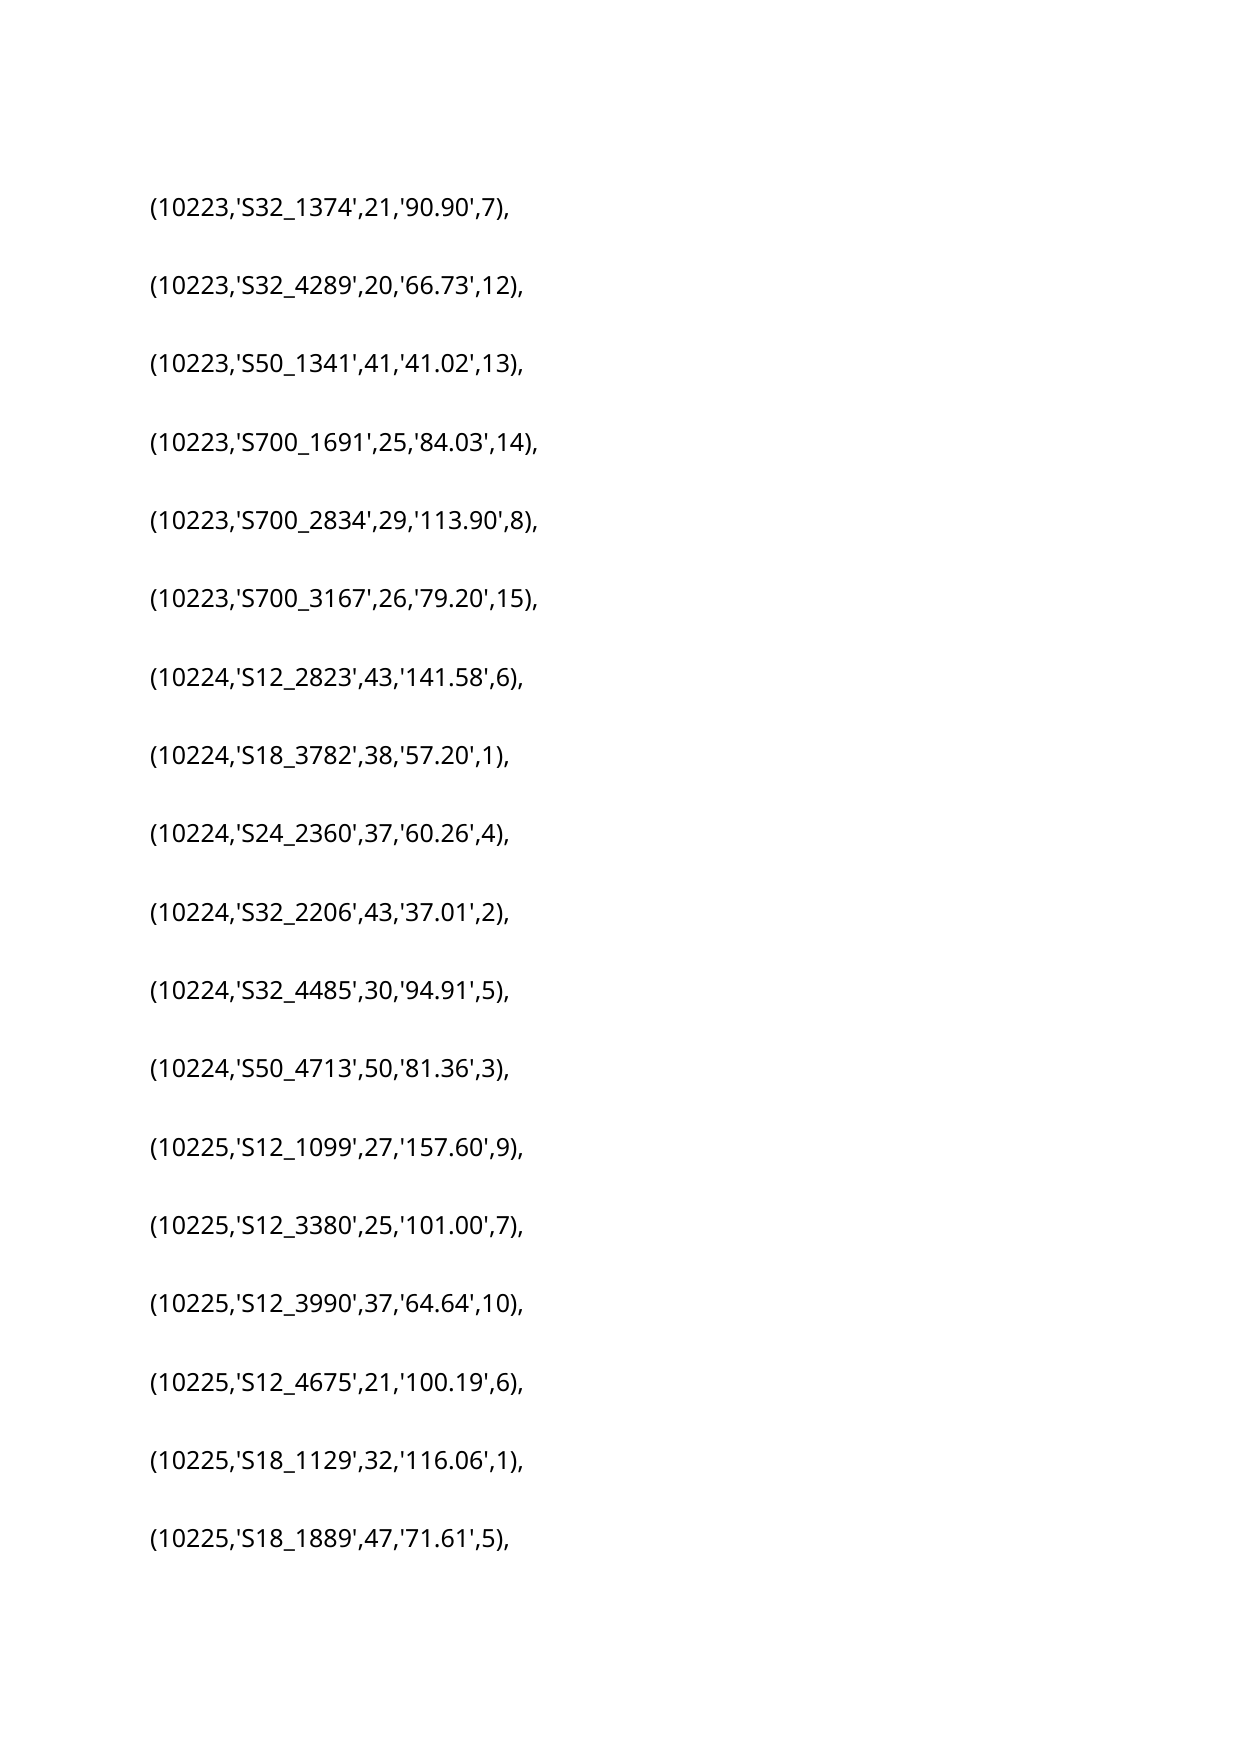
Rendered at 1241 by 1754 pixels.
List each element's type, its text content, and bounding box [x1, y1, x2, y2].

text (10223,'S32_4289',20,'66.73',12), [150, 267, 1090, 302]
text (10224,'S32_2206',43,'37.01',2), [150, 894, 1090, 928]
text (10224,'S24_2360',37,'60.26',4), [150, 816, 1090, 850]
text (10223,'S32_1374',21,'90.90',7), [150, 189, 1090, 223]
text (10225,'S12_3380',25,'101.00',7), [150, 1207, 1090, 1242]
text (10223,'S700_2834',29,'113.90',8), [150, 502, 1090, 537]
text (10224,'S32_4485',30,'94.91',5), [150, 972, 1090, 1007]
text (10223,'S700_1691',25,'84.03',14), [150, 424, 1090, 458]
text (10225,'S18_1129',32,'116.06',1), [150, 1442, 1090, 1477]
text (10225,'S12_1099',27,'157.60',9), [150, 1129, 1090, 1163]
text (10223,'S700_3167',26,'79.20',15), [150, 581, 1090, 615]
text (10225,'S18_1889',47,'71.61',5), [150, 1521, 1090, 1555]
text (10225,'S12_4675',21,'100.19',6), [150, 1364, 1090, 1398]
text (10224,'S12_2823',43,'141.58',6), [150, 659, 1090, 693]
text (10225,'S12_3990',37,'64.64',10), [150, 1286, 1090, 1320]
text (10224,'S50_4713',50,'81.36',3), [150, 1051, 1090, 1085]
text (10223,'S50_1341',41,'41.02',13), [150, 346, 1090, 380]
text (10224,'S18_3782',38,'57.20',1), [150, 737, 1090, 772]
